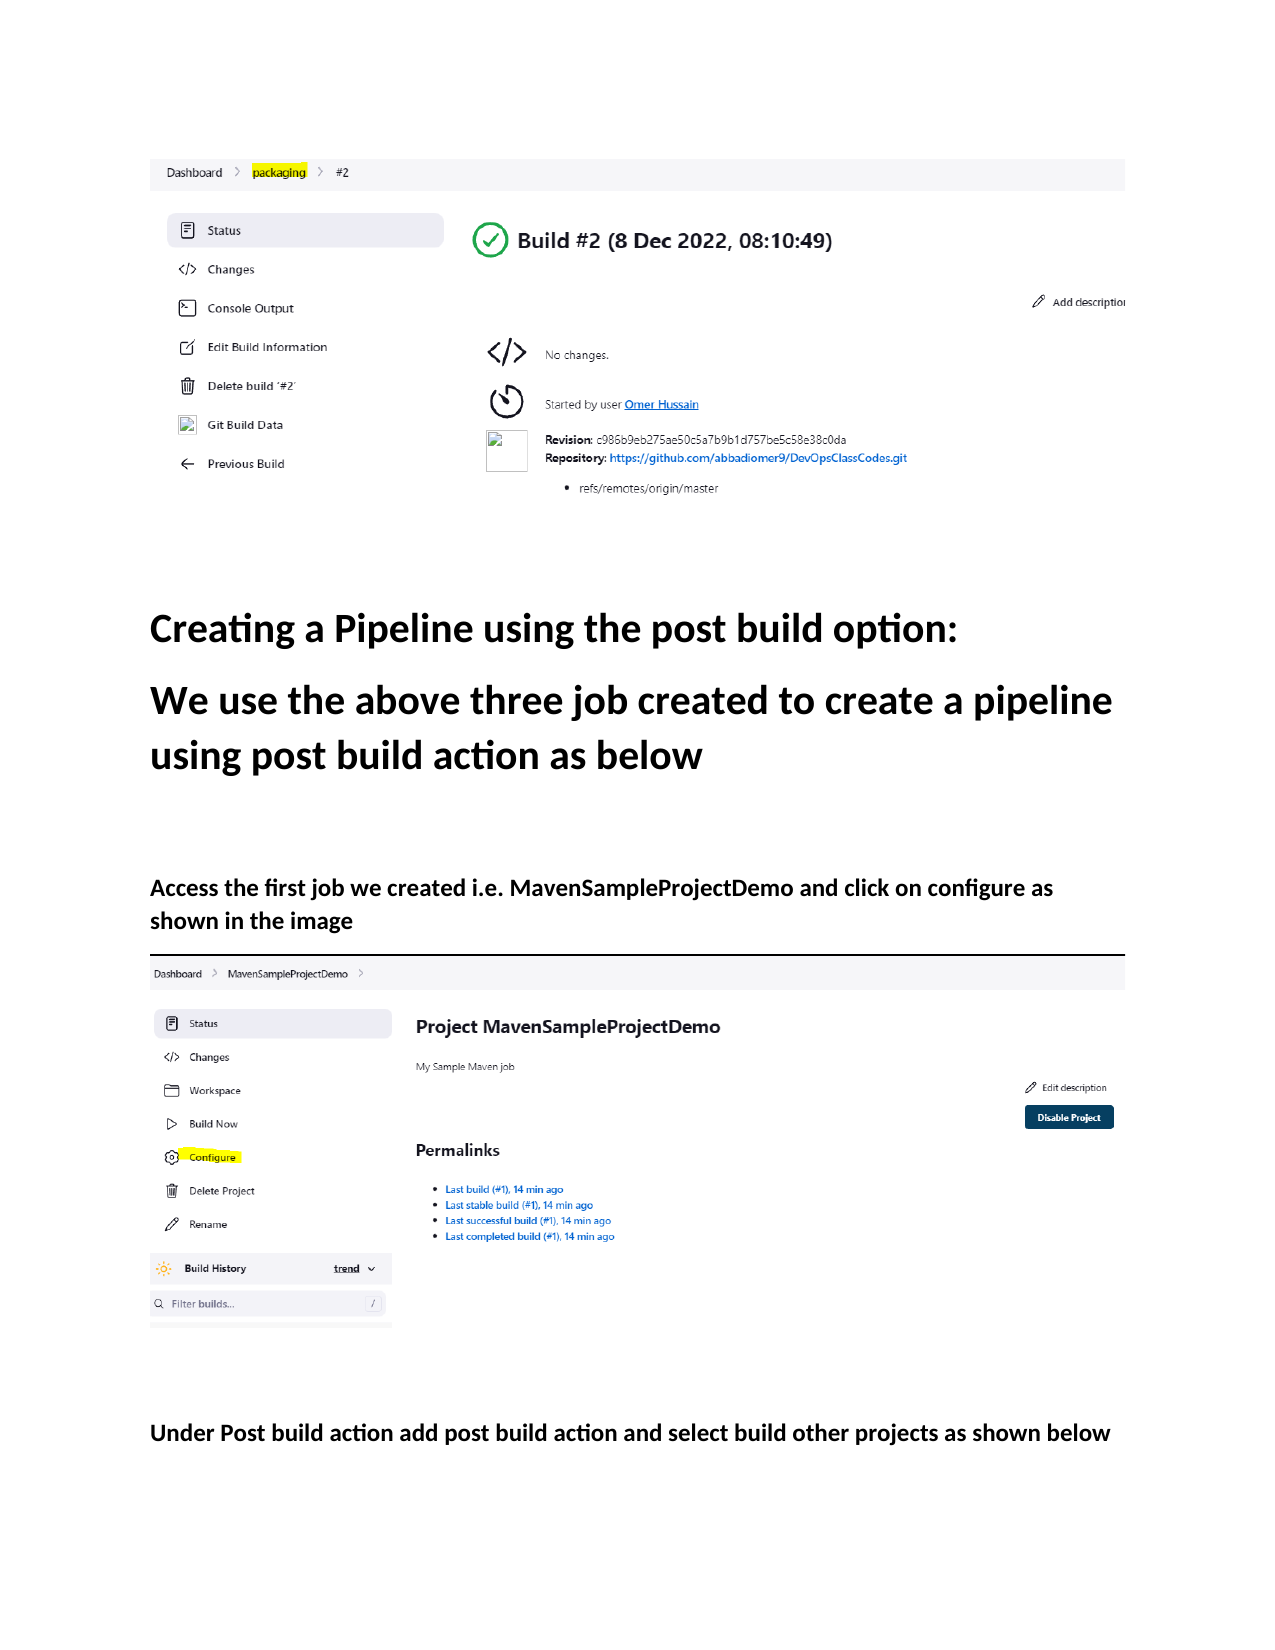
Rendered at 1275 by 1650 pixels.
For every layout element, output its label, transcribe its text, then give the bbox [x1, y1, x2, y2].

picture [150, 954, 1125, 1328]
text Under Post build action add post build action and select build other projects as shown below [150, 1418, 1125, 1448]
text We use the above three job created to create a pipeline using post build action as below [150, 674, 1125, 780]
text Creating a Pipeline using the post build option: [150, 602, 1125, 653]
text Access the first job we created i.e. MavenSampleProjectDemo and click on configure as shown in the image [150, 872, 1125, 935]
picture [150, 159, 1125, 537]
